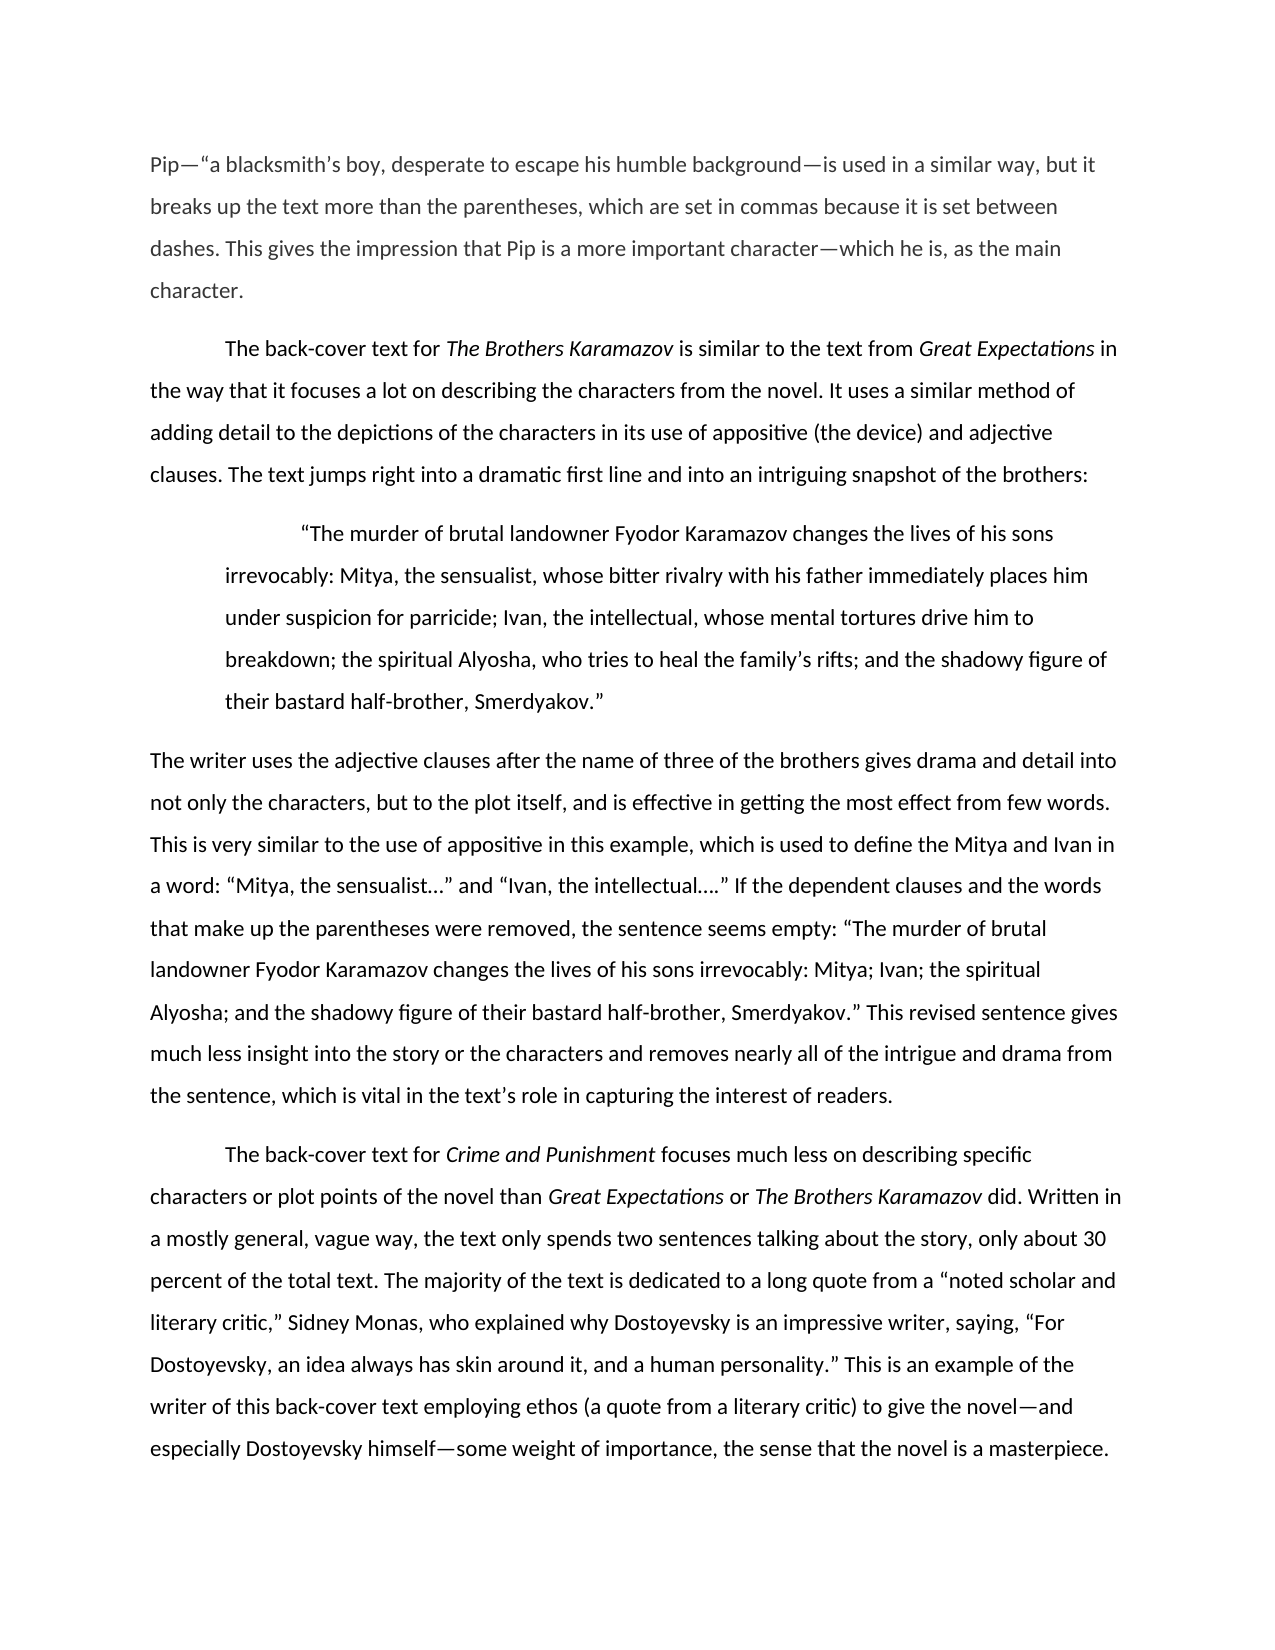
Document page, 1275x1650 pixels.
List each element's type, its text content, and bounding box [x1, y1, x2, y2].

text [150, 150, 1125, 304]
text “The murder of brutal landowner Fyodor Karamazov changes the lives of his sons irrevocably: Mitya, the sensualist, whose bitter rivalry with his father immediately places him under suspicion for parricide; Ivan, the intellectual, whose mental tortures drive him to breakdown; the spiritual Alyosha, who tries to heal the family’s rifts; and the shadowy figure of their bastard half-brother, Smerdyakov.” [225, 519, 1125, 715]
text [150, 1140, 1125, 1462]
text The writer uses the adjective clauses after the name of three of the brothers gives drama and detail into not only the characters, but to the plot itself, and is effective in getting the most effect from few words. This is very similar to the use of appositive in this example, which is used to define the Mitya and Ivan in a word: “Mitya, the sensualist…” and “Ivan, the intellectual….” If the dependent clauses and the words that make up the parentheses were removed, the sentence seems empty: “The murder of brutal landowner Fyodor Karamazov changes the lives of his sons irrevocably: Mitya; Ivan; the spiritual Alyosha; and the shadowy figure of their bastard half-brother, Smerdyakov.” This revised sentence gives much less insight into the story or the characters and removes nearly all of the intrigue and drama from the sentence, which is vital in the text’s role in capturing the interest of readers. [150, 746, 1125, 1109]
text The back-cover text for The Brothers Karamazov is similar to the text from Great Expectations in the way that it focuses a lot on describing the characters from the novel. It uses a similar method of adding detail to the depictions of the characters in its use of appositive (the device) and adjective clauses. The text jumps right into a dramatic first line and into an intriguing snapshot of the brothers: [150, 334, 1125, 488]
